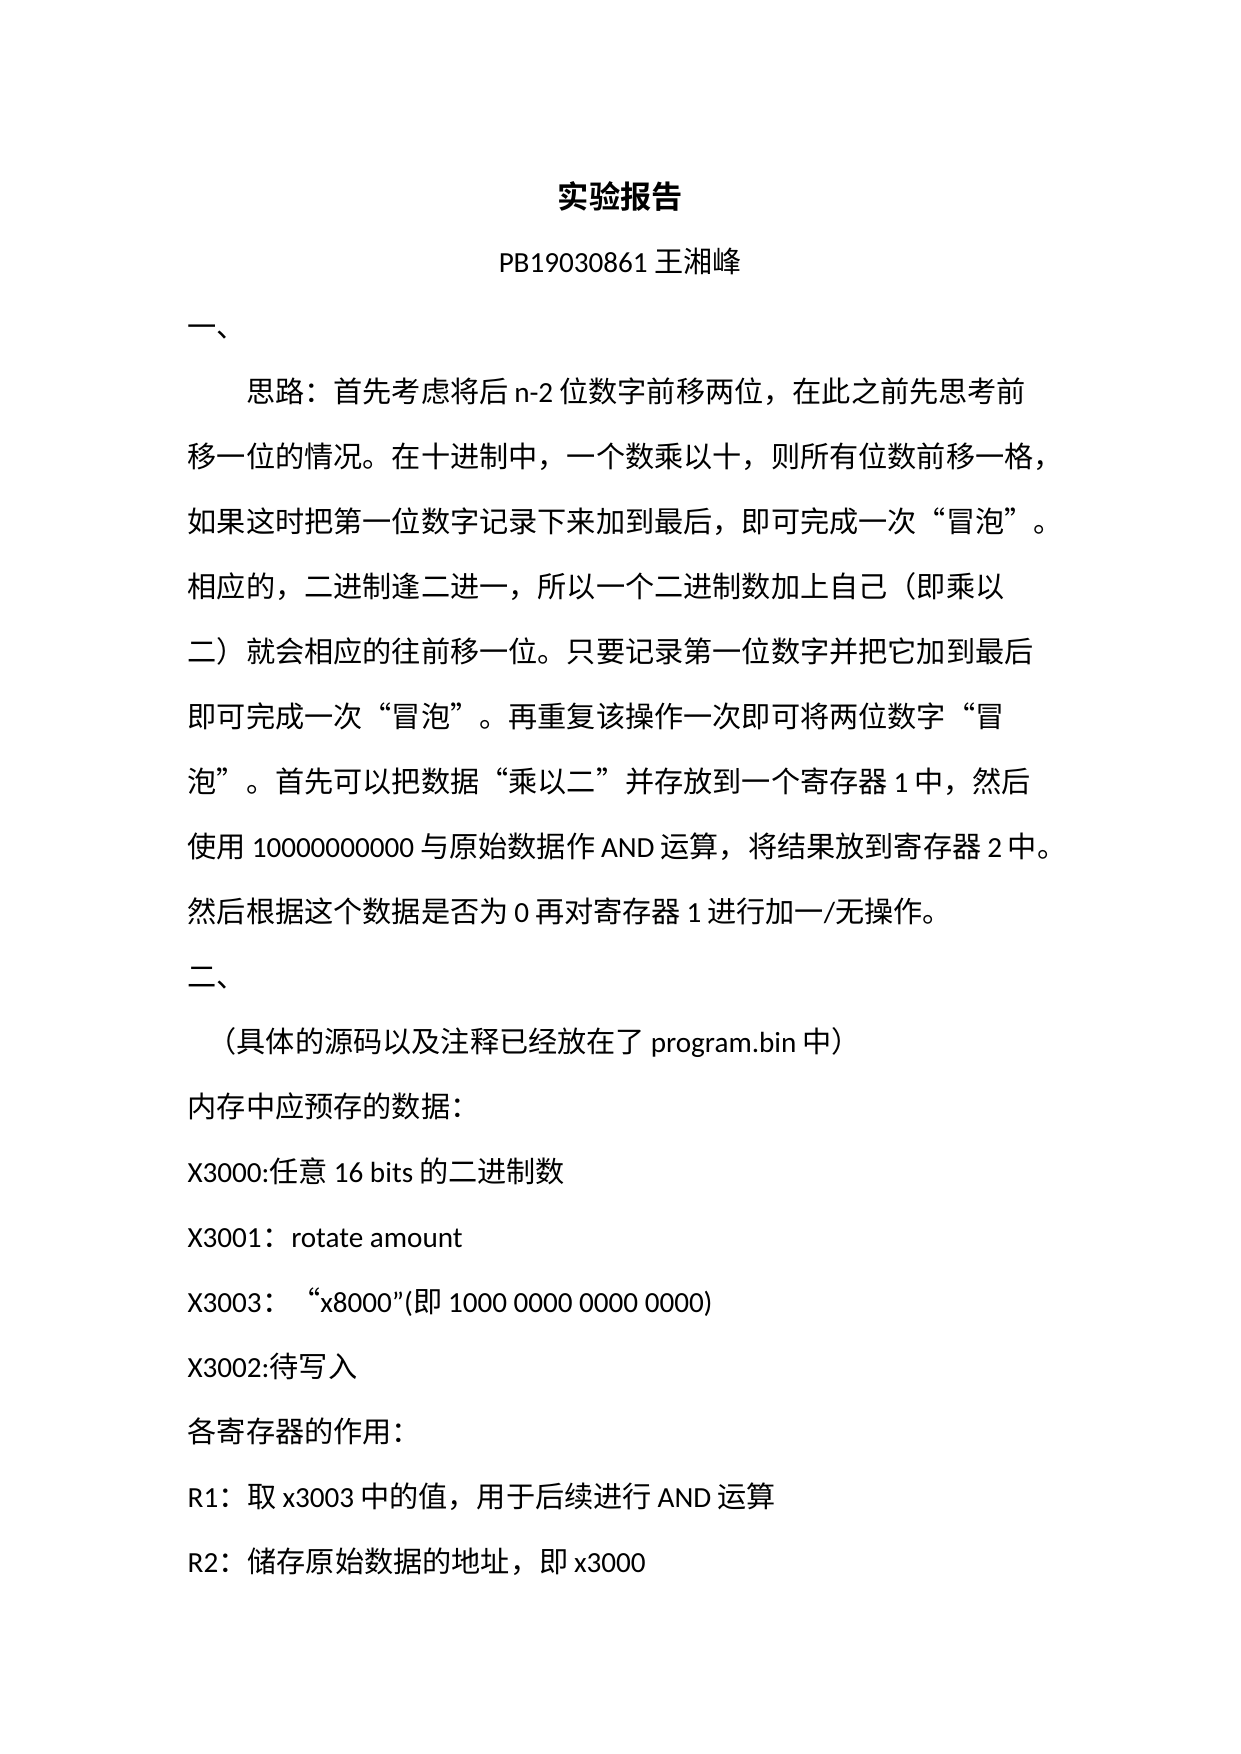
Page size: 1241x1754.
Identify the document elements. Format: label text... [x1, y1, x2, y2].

text 内存中应预存的数据： [187, 1072, 1053, 1137]
text X3001：rotate amount [187, 1202, 1053, 1267]
text 实验报告 [187, 162, 1053, 227]
text （具体的源码以及注释已经放在了program.bin中） [187, 1007, 1053, 1072]
text X3000:任意16 bits的二进制数 [187, 1137, 1053, 1202]
text R1：取x3003中的值，用于后续进行AND运算 [187, 1462, 1053, 1527]
text 一、 [187, 292, 1053, 357]
text X3002:待写入 [187, 1332, 1053, 1397]
text X3003：“x8000”(即1000 0000 0000 0000) [187, 1267, 1053, 1332]
text PB19030861 王湘峰 [187, 227, 1053, 292]
text 二、 [187, 942, 1053, 1007]
text 各寄存器的作用： [187, 1397, 1053, 1462]
text 思路：首先考虑将后n-2位数字前移两位，在此之前先思考前移一位的情况。在十进制中，一个数乘以十，则所有位数前移一格，如果这时把第一位数字记录下来加到最后，即可完成一次“冒泡”。相应的，二进制逢二进一，所以一个二进制数加上自己（即乘以二）就会相应的往前移一位。只要记录第一位数字并把它加到最后即可完成一次“冒泡”。再重复该操作一次即可将两位数字“冒泡”。首先可以把数据“乘以二”并存放到一个寄存器1中，然后使用10000000000与原始数据作AND运算，将结果放到寄存器2中。然后根据这个数据是否为0再对寄存器1进行加一/无操作。 [187, 357, 1053, 942]
text R2：储存原始数据的地址，即x3000 [187, 1527, 1053, 1592]
